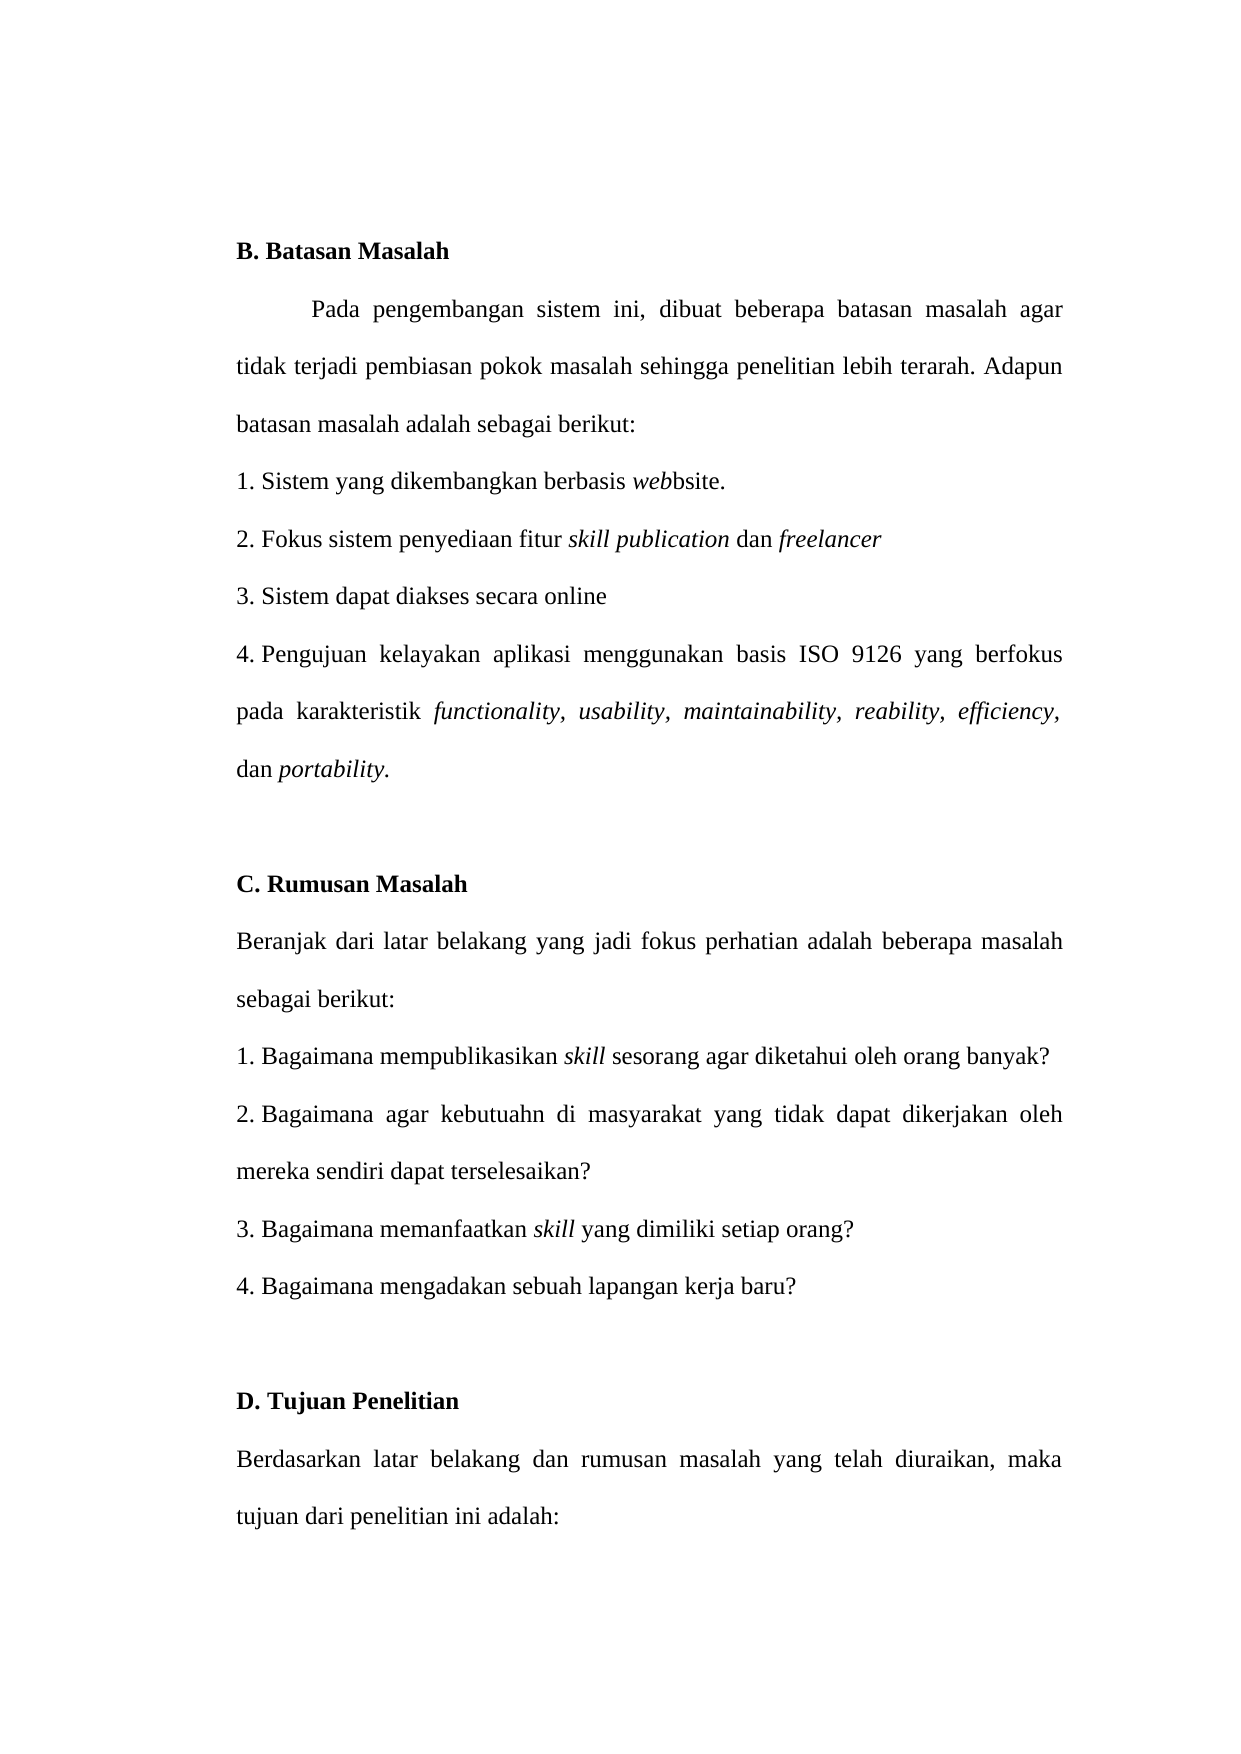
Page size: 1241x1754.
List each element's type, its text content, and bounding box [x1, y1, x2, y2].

list Batasan Masalah [236, 236, 1063, 265]
list Sistem yang dikembangkan berbasis webbsite. [236, 466, 1063, 495]
list Pengujuan kelayakan aplikasi menggunakan basis ISO 9126 yang berfokus pada karakteristik functionality, usability, maintainability, reability, efficiency, dan portability. [236, 639, 1063, 782]
list Bagaimana agar kebutuahn di masyarakat yang tidak dapat dikerjakan oleh mereka sendiri dapat terselesaikan? [236, 1099, 1063, 1185]
list Rumusan Masalah [236, 869, 1063, 897]
text Berdasarkan latar belakang dan rumusan masalah yang telah diuraikan, maka tujuan dari penelitian ini adalah: [236, 1444, 1063, 1530]
list Bagaimana mengadakan sebuah lapangan kerja baru? [236, 1271, 1063, 1300]
text Pada pengembangan sistem ini, dibuat beberapa batasan masalah agar tidak terjadi pembiasan pokok masalah sehingga penelitian lebih terarah. Adapun batasan masalah adalah sebagai berikut: [236, 294, 1063, 437]
list Bagaimana mempublikasikan skill sesorang agar diketahui oleh orang banyak? [236, 1041, 1063, 1070]
list Tujuan Penelitian [236, 1386, 1063, 1415]
list Sistem dapat diakses secara online [236, 581, 1063, 610]
list Fokus sistem penyediaan fitur skill publication dan freelancer [236, 524, 1063, 552]
list Bagaimana memanfaatkan skill yang dimiliki setiap orang? [236, 1214, 1063, 1242]
text Beranjak dari latar belakang yang jadi fokus perhatian adalah beberapa masalah sebagai berikut: [236, 926, 1063, 1012]
